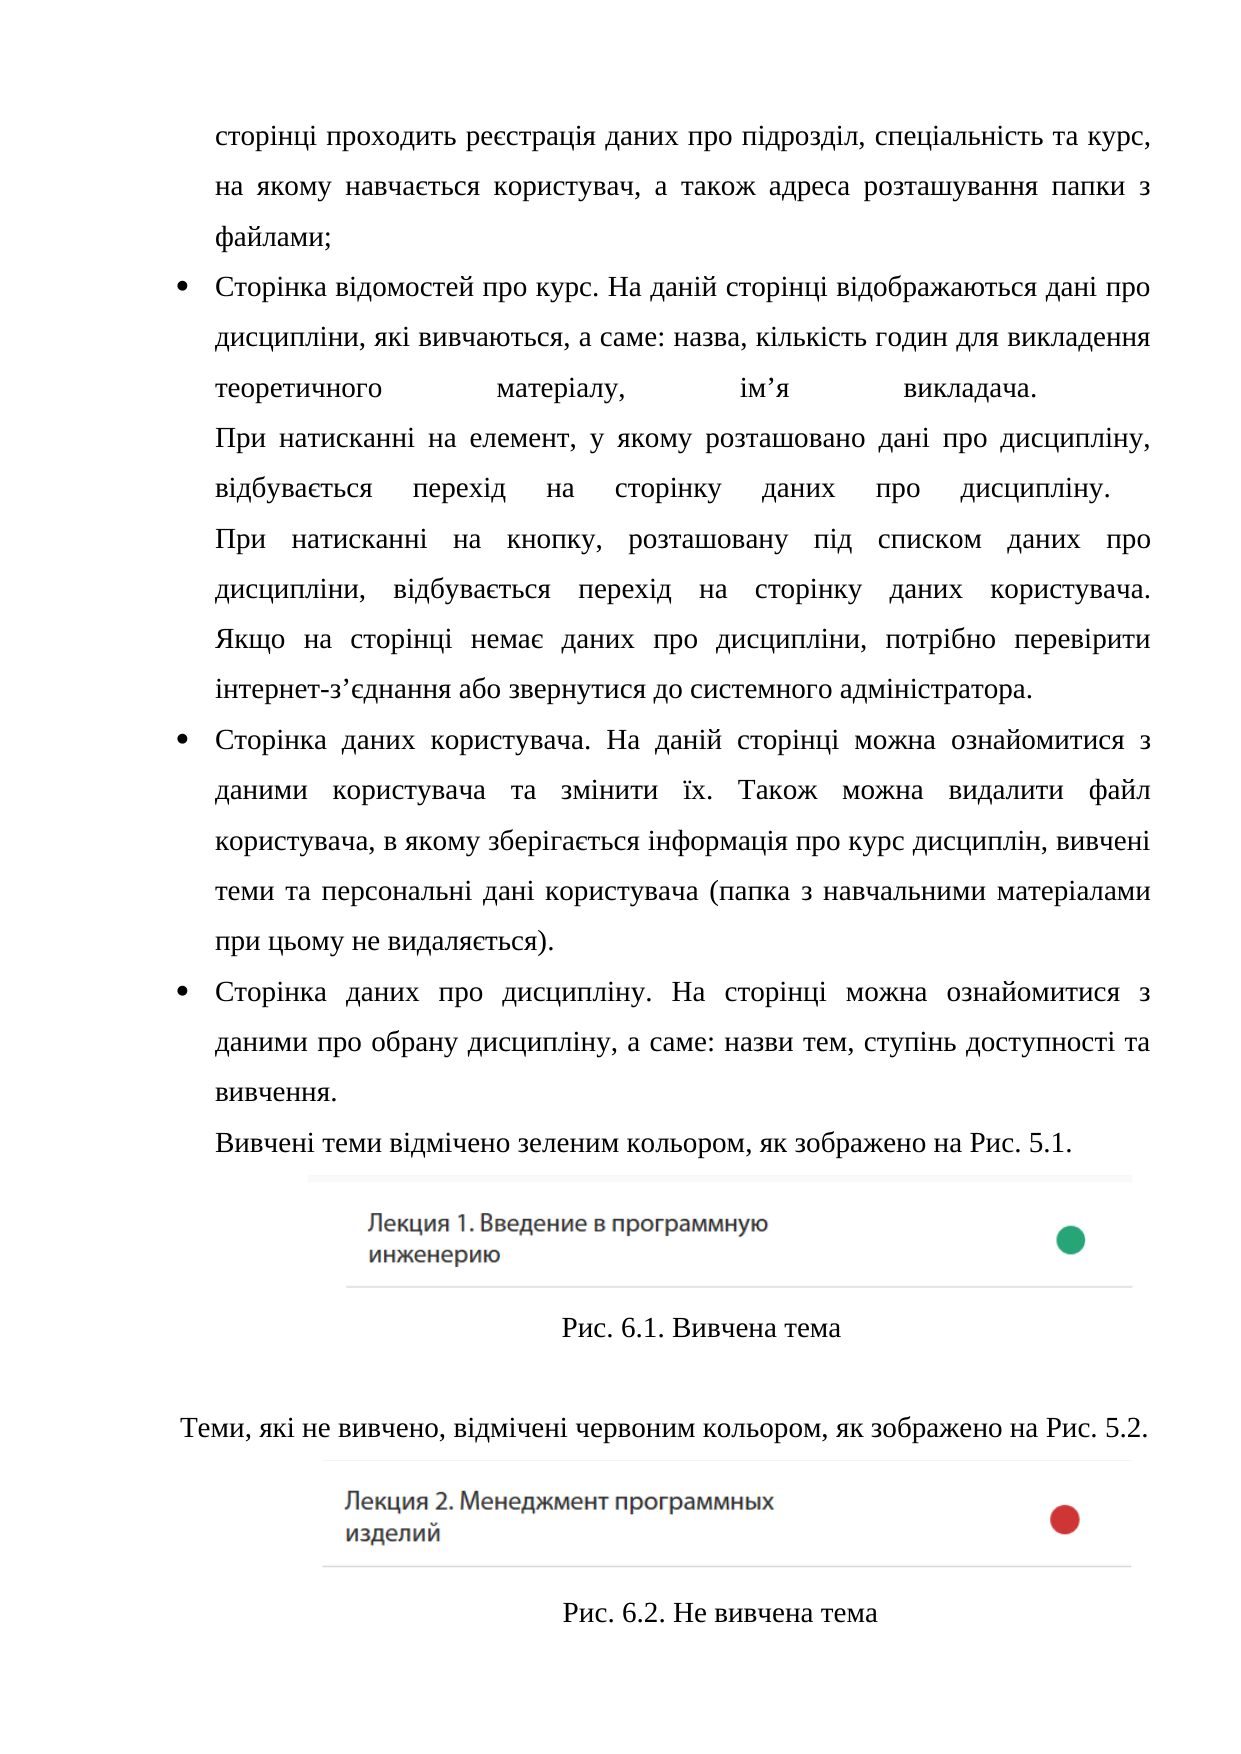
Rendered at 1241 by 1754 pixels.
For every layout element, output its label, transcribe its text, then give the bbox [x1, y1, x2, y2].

list Сторінка даних про дисципліну. На сторінці можна ознайомитися з даними про обрану дисципліну, а саме: назви тем, ступінь доступності та вивчення. Вивчені теми відмічено зеленим кольором, як зображено на Рис. 5.1. [177, 974, 1152, 1158]
text Теми, які не вивчено, відмічені червоним кольором, як зображено на Рис. 5.2. [177, 1360, 1152, 1444]
picture [304, 1460, 1136, 1579]
list Риc. 6.2. Не вивчена тема [288, 1596, 1152, 1629]
text Рис. 6.1. Вивчена тема [177, 1310, 1152, 1343]
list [177, 118, 1152, 252]
picture [307, 1175, 1133, 1293]
list Сторінка відомостей про курс. На даній сторінці відображаються дані про дисципліни, які вивчаються, а саме: назва, кількість годин для викладення теоретичного матеріалу, ім’я викладача. При натисканні на елемент, у якому розташовано дані про дисципліну, відбувається перехід на сторінку даних про дисципліну. При натисканні на кнопку, розташовану під списком даних про дисципліни, відбувається перехід на сторінку даних користувача. Якщо на сторінці немає даних про дисципліни, потрібно перевірити інтернет-з’єднання або звернутися до системного адміністратора. [177, 269, 1152, 705]
list Сторінка даних користувача. На даній сторінці можна ознайомитися з даними користувача та змінити їх. Також можна видалити файл користувача, в якому зберігається інформація про курс дисциплін, вивчені теми та персональні дані користувача (папка з навчальними матеріалами при цьому не видаляється). [177, 722, 1152, 957]
